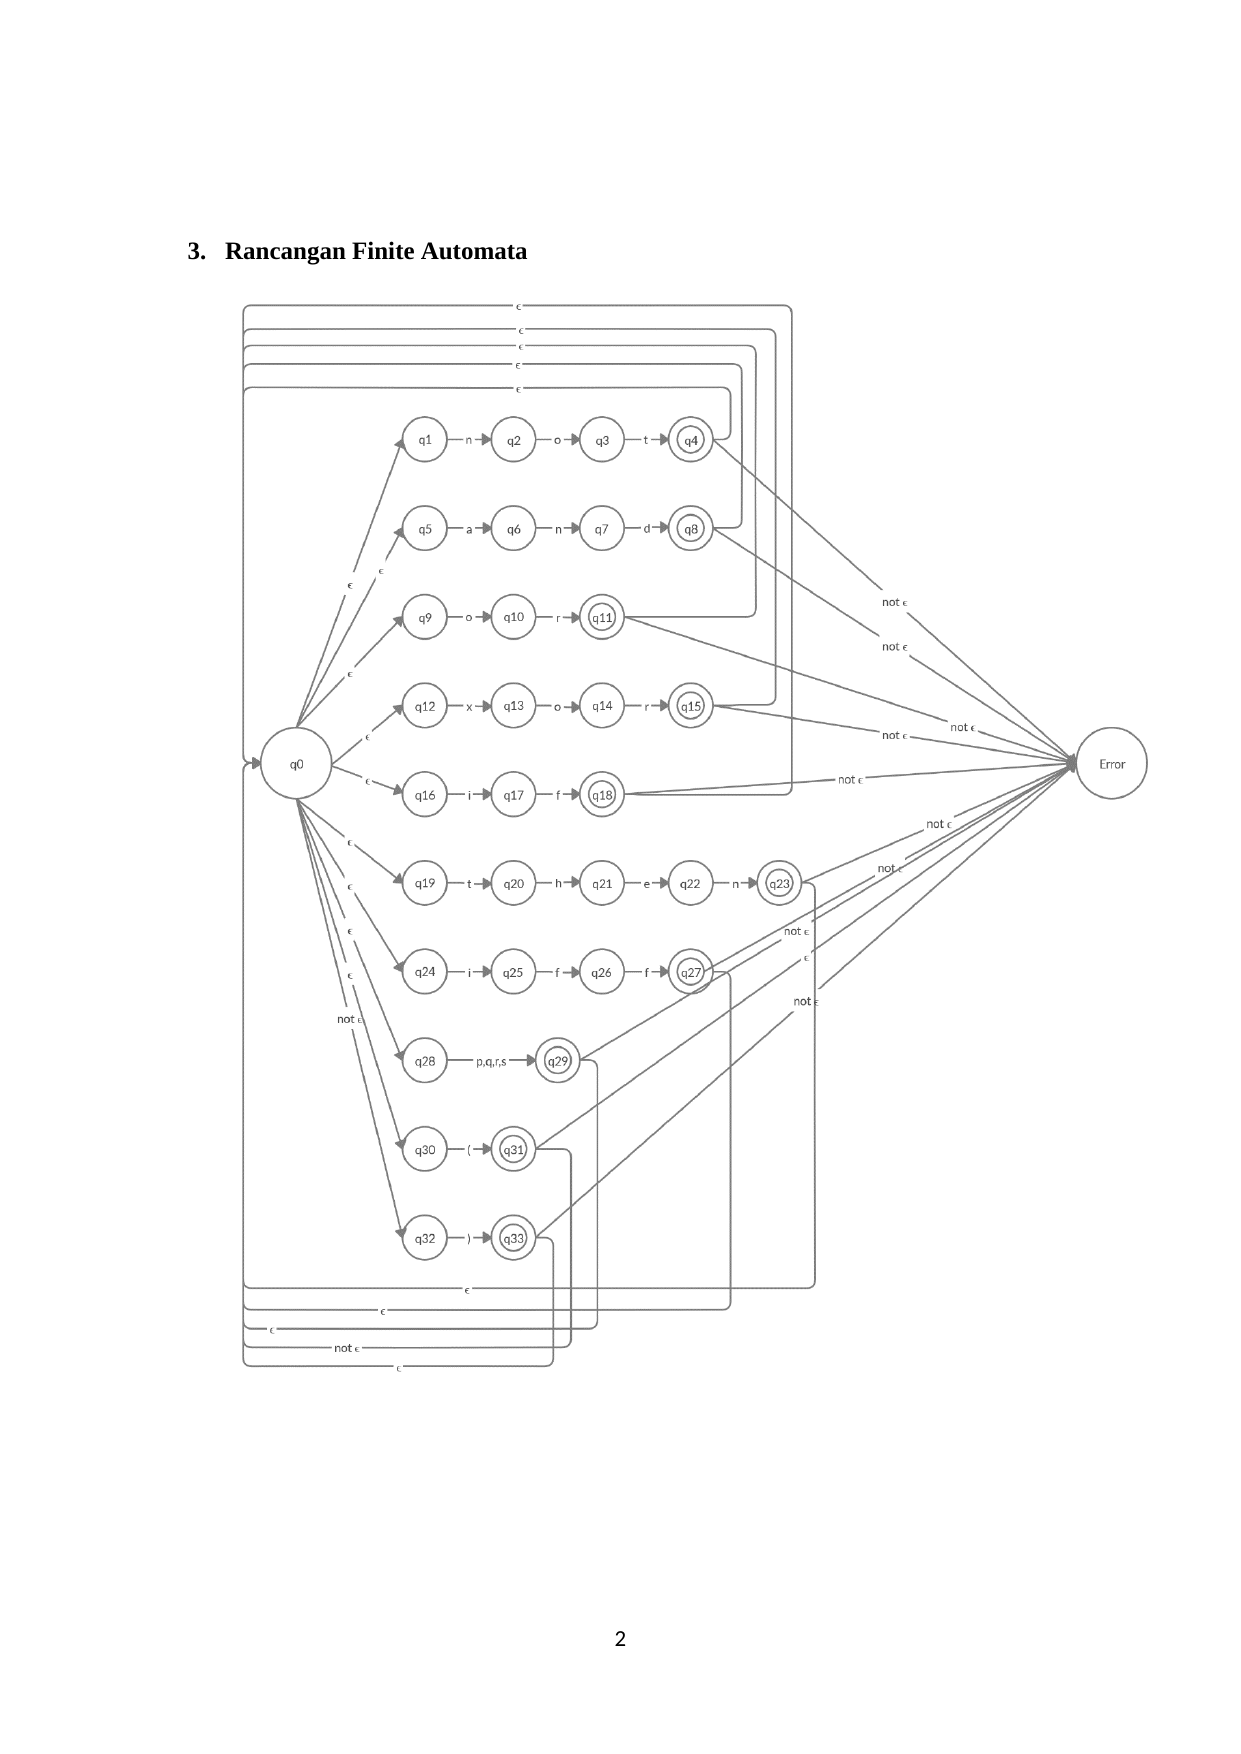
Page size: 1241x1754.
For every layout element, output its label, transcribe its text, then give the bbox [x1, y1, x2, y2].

list Rancangan Finite Automata [187, 236, 1090, 265]
picture [225, 279, 1164, 1392]
